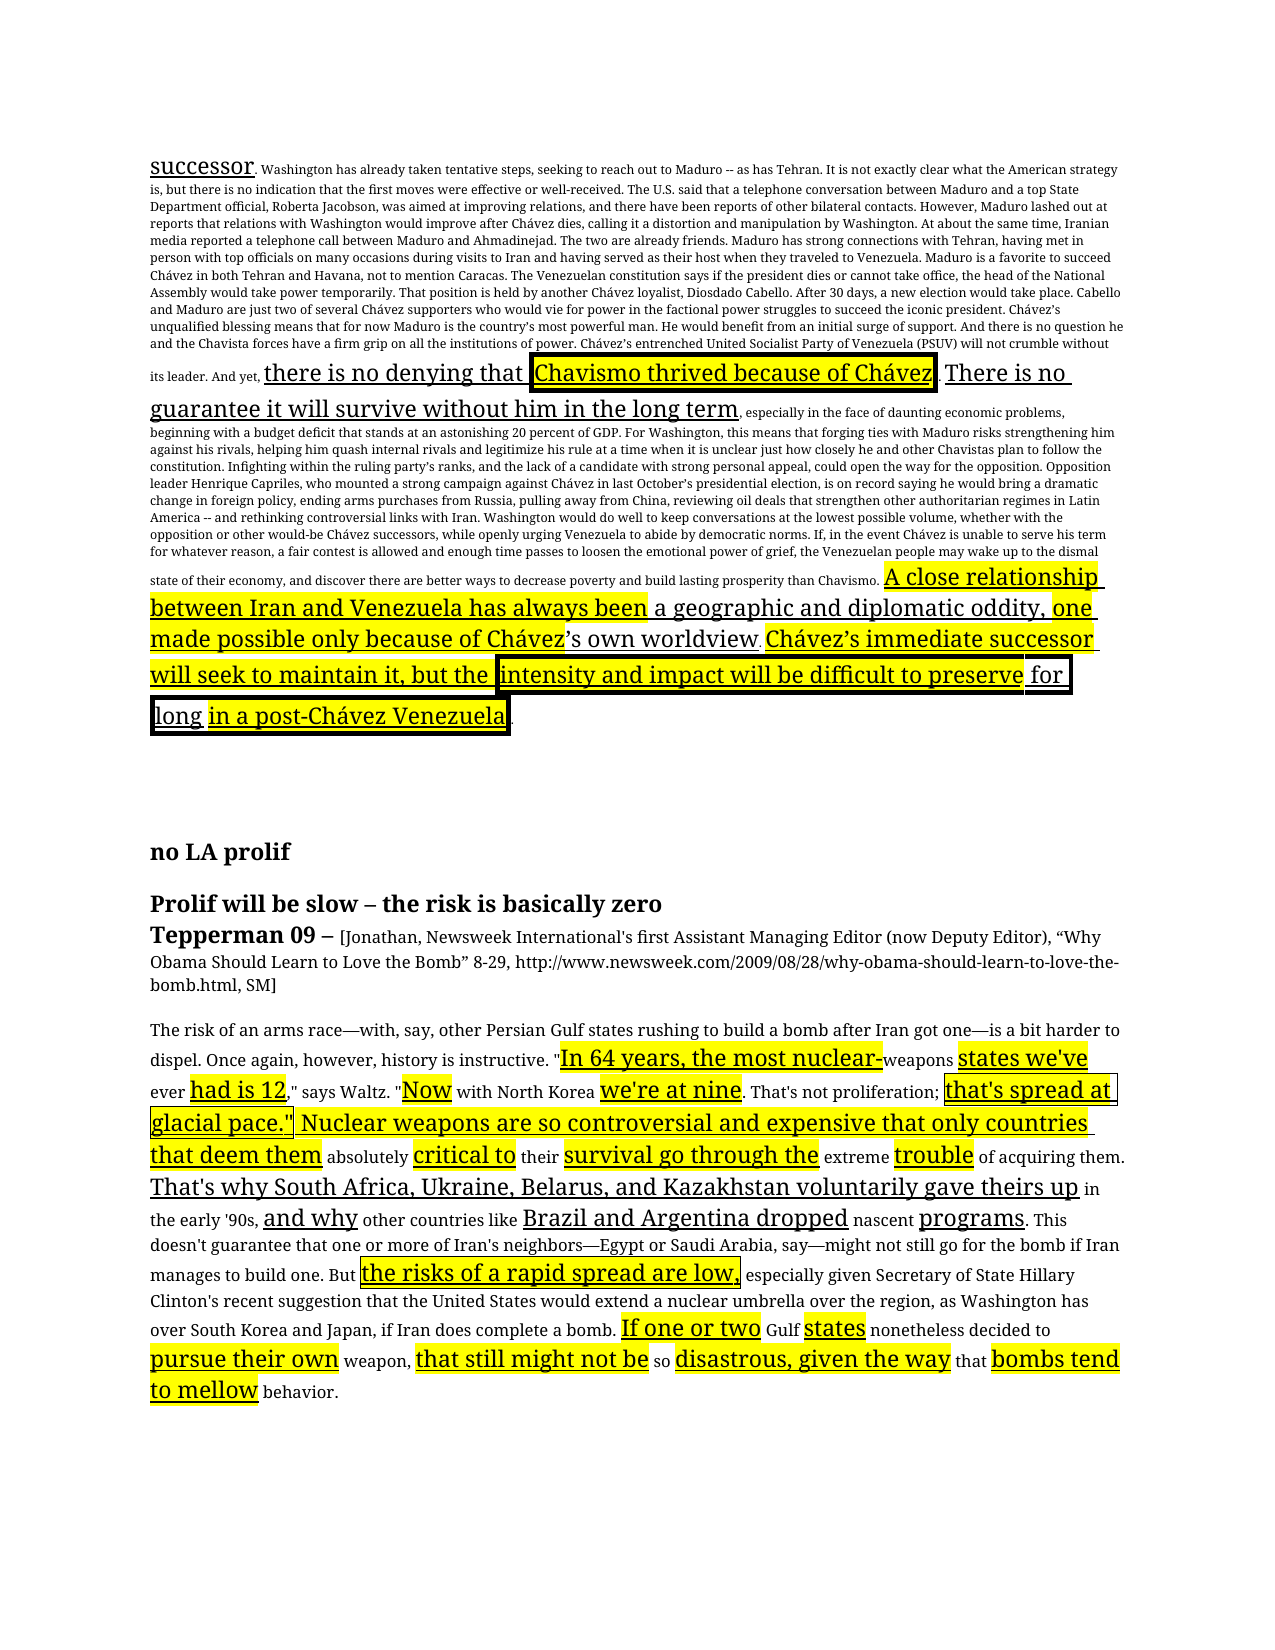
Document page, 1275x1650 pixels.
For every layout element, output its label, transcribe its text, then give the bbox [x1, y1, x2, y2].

subtitle no LA prolif [150, 836, 1125, 867]
subtitle Prolif will be slow – the risk is basically zero [150, 888, 1125, 919]
text Tepperman 09 – [Jonathan, Newsweek International's first Assistant Managing Editor (now Deputy Editor), “Why Obama Should Learn to Love the Bomb” 8-29, http://www.newsweek.com/2009/08/28/why-obama-should-learn-to-love-the-bomb.html, SM] [150, 919, 1125, 996]
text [150, 150, 1125, 736]
text The risk of an arms race—with, say, other Persian Gulf states rushing to build a bomb after Iran got one—is a bit harder to dispel. Once again, however, history is instructive. "In 64 years, the most nuclear-weapons states we've ever had is 12," says Waltz. "Now with North Korea we're at nine. That's not proliferation; that's spread at glacial pace." Nuclear weapons are so controversial and expensive that only countries that deem them absolutely critical to their survival go through the extreme trouble of acquiring them. That's why South Africa, Ukraine, Belarus, and Kazakhstan voluntarily gave theirs up in the early '90s, and why other countries like Brazil and Argentina dropped nascent programs. This doesn't guarantee that one or more of Iran's neighbors—Egypt or Saudi Arabia, say—might not still go for the bomb if Iran manages to build one. But the risks of a rapid spread are low, especially given Secretary of State Hillary Clinton's recent suggestion that the United States would extend a nuclear umbrella over the region, as Washington has over South Korea and Japan, if Iran does complete a bomb. If one or two Gulf states nonetheless decided to pursue their own weapon, that still might not be so disastrous, given the way that bombs tend to mellow behavior. [150, 1019, 1125, 1406]
